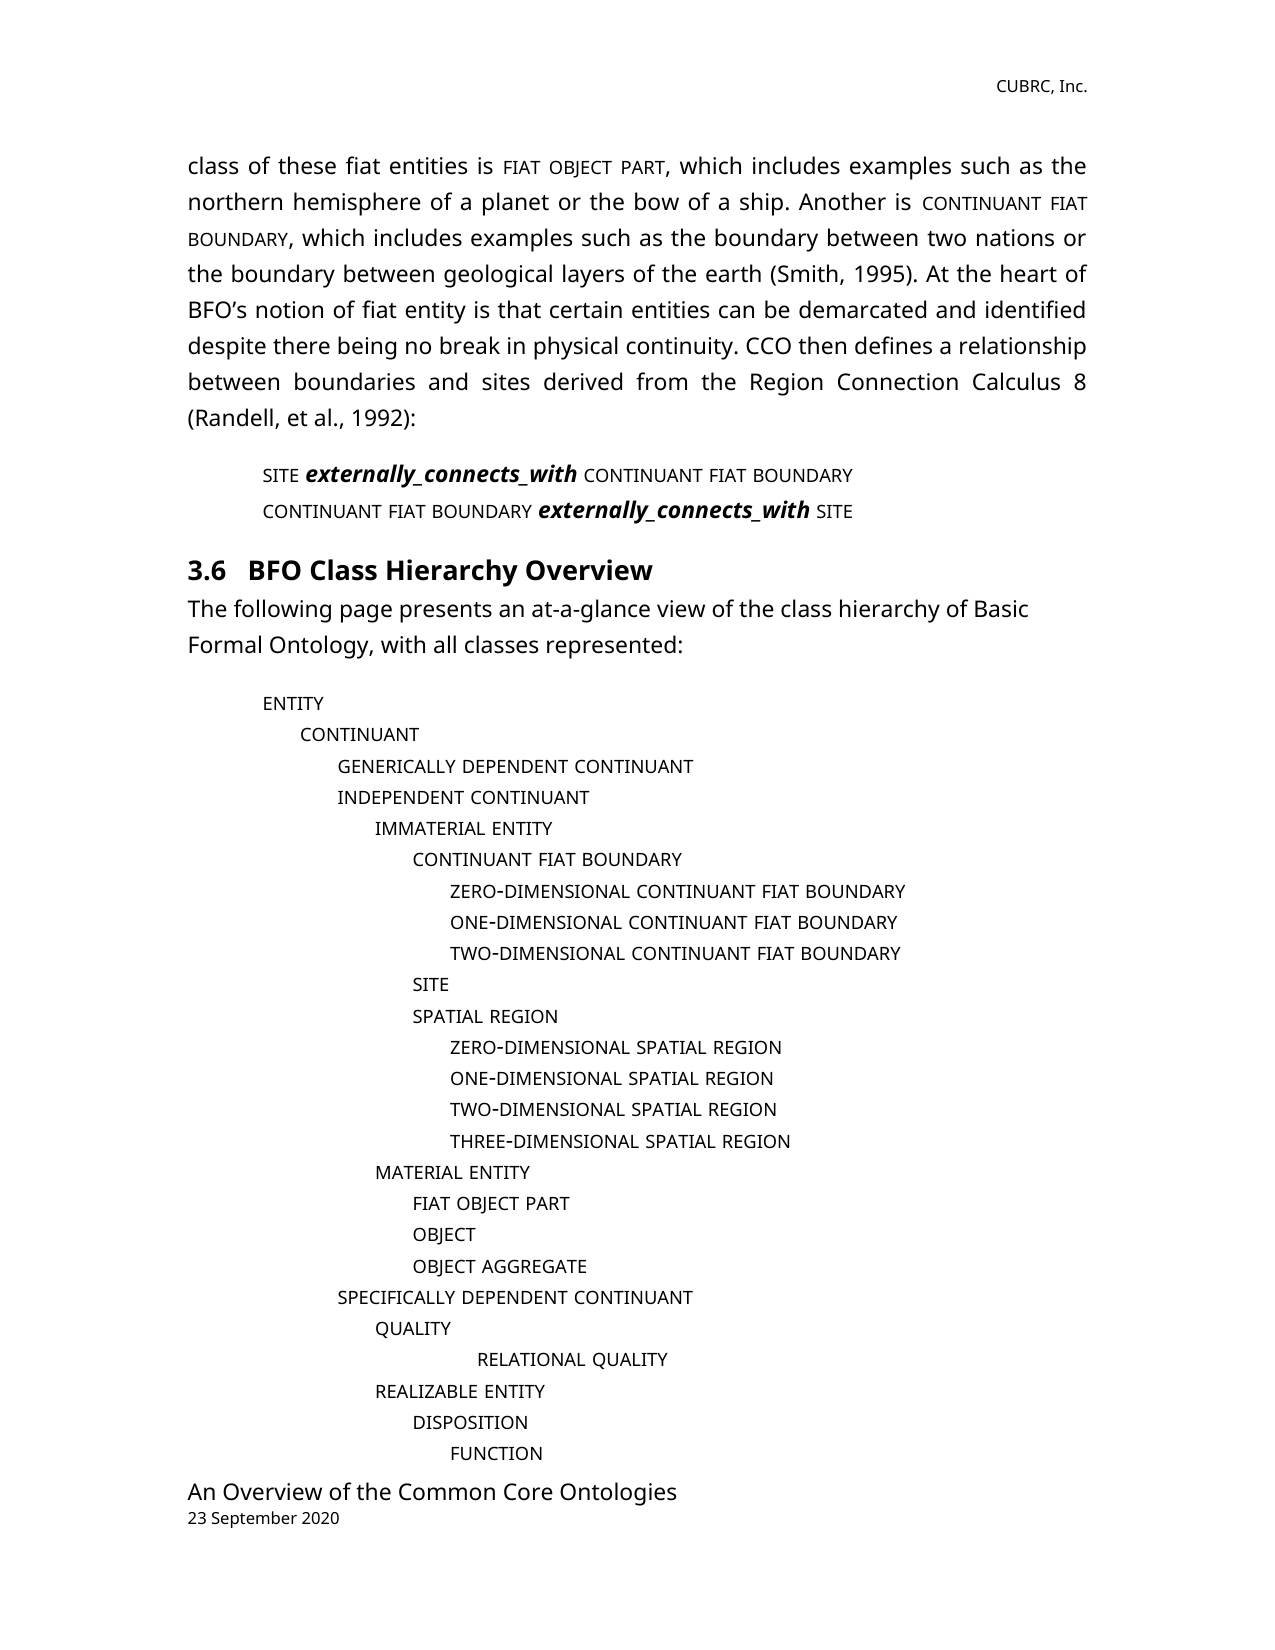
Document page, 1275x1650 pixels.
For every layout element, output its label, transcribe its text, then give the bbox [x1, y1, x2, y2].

list immaterial entity [262, 811, 1087, 842]
list realizable entity [262, 1374, 1087, 1405]
list zero-dimensional spatial region [262, 1030, 1087, 1061]
list quality [262, 1311, 1087, 1342]
list disposition [262, 1405, 1087, 1436]
text continuant fiat boundary externally_connects_with site [187, 494, 1087, 526]
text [187, 150, 1087, 433]
list relational quality [262, 1342, 1087, 1374]
list function [262, 1436, 1087, 1467]
list continuant fiat boundary [262, 842, 1087, 874]
list site [262, 967, 1087, 999]
list continuant [262, 717, 1087, 749]
text The following page presents an at-a-glance view of the class hierarchy of Basic Formal Ontology, with all classes represented: [187, 593, 1087, 661]
list independent continuant [262, 780, 1087, 811]
list one-dimensional continuant fiat boundary [262, 905, 1087, 936]
list entity [262, 686, 1087, 717]
list spatial region [262, 999, 1087, 1030]
list zero-dimensional continuant fiat boundary [262, 874, 1087, 905]
list two-dimensional spatial region [262, 1092, 1087, 1124]
list specifically dependent continuant [262, 1280, 1087, 1311]
list object [262, 1217, 1087, 1249]
list object aggregate [262, 1249, 1087, 1280]
list one-dimensional spatial region [262, 1061, 1087, 1092]
list fiat object part [262, 1186, 1087, 1217]
subtitle BFO Class Hierarchy Overview [187, 551, 1087, 588]
list material entity [262, 1155, 1087, 1186]
list three-dimensional spatial region [262, 1124, 1087, 1155]
text site externally_connects_with continuant fiat boundary [187, 458, 1087, 489]
list generically dependent continuant [262, 749, 1087, 780]
list two-dimensional continuant fiat boundary [262, 936, 1087, 967]
